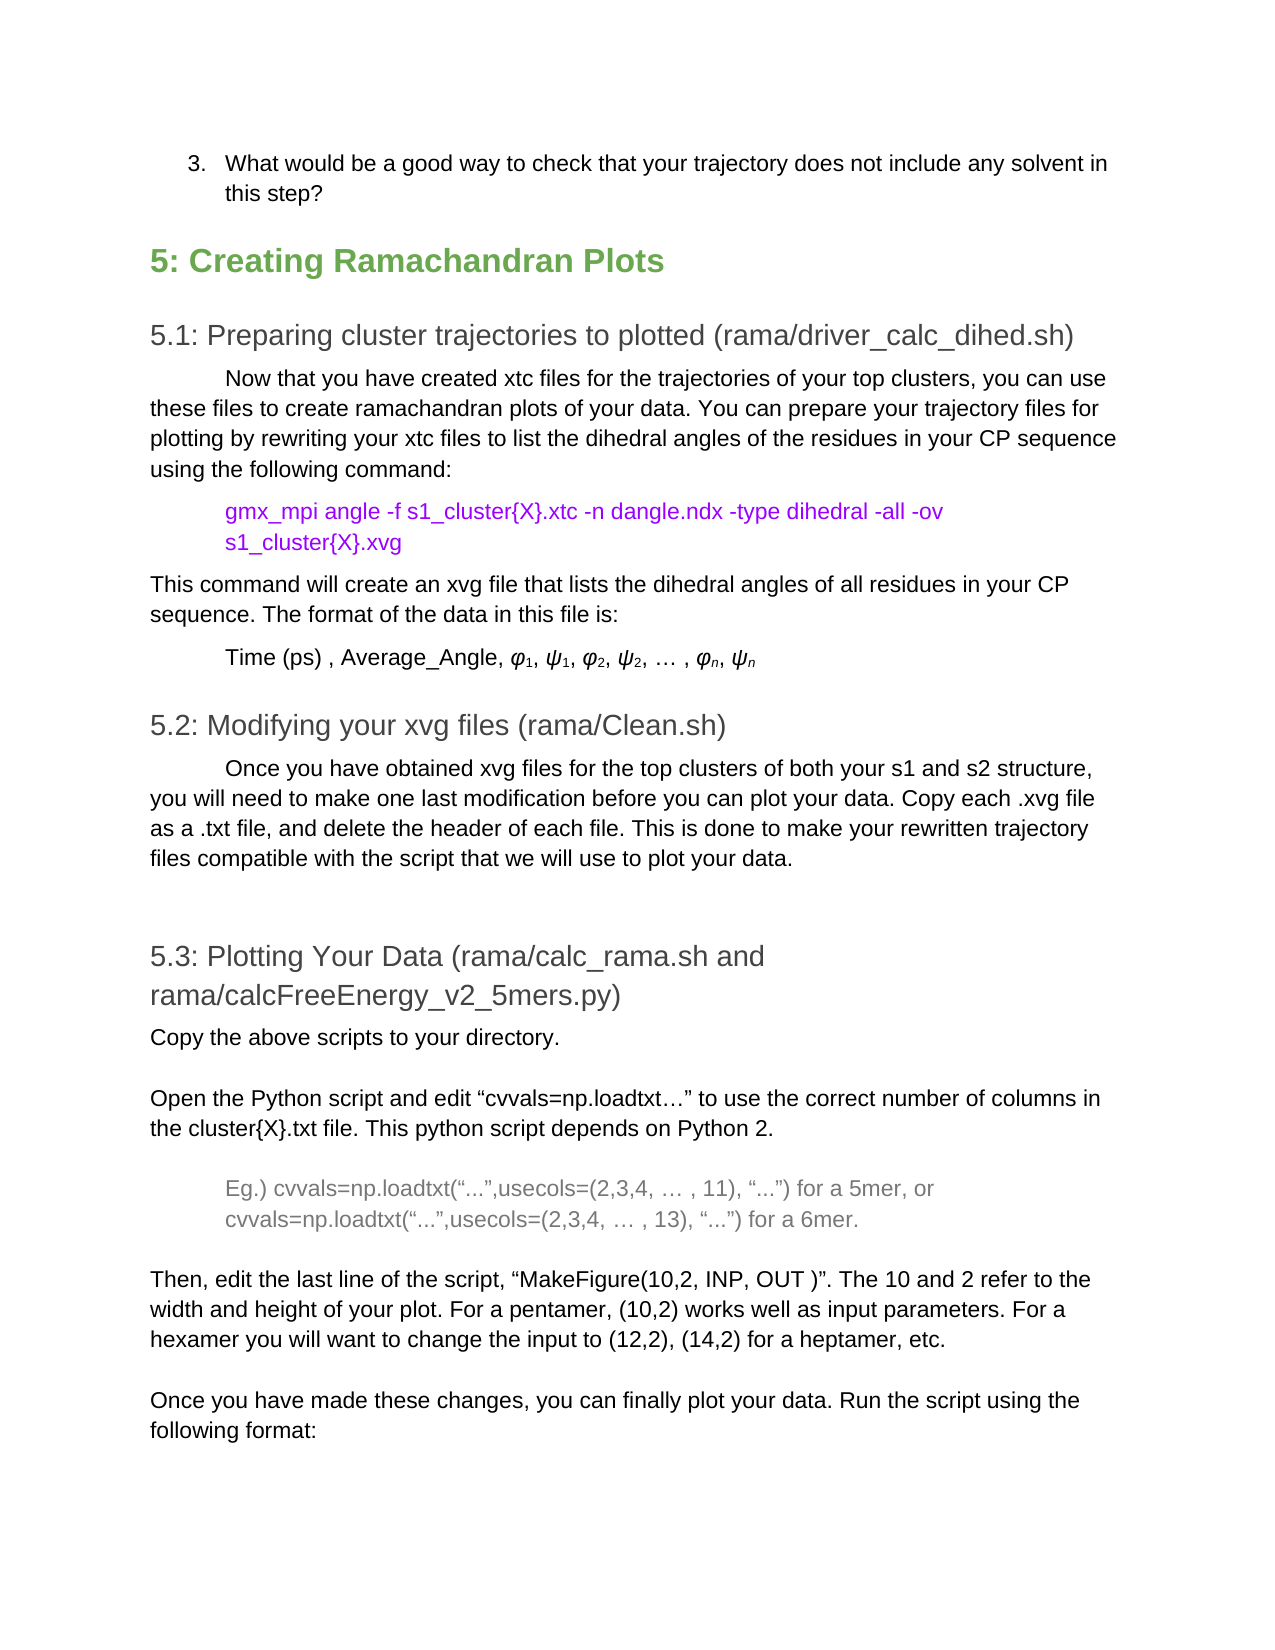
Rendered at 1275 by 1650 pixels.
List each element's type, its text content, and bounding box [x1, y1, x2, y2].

text Time (ps) , Average_Angle, φ1, ψ1, φ2, ψ2, … , φn, ψn [150, 644, 1125, 671]
subtitle 5.3: Plotting Your Data (rama/calc_rama.sh and rama/calcFreeEnergy_v2_5mers.py) [150, 939, 1125, 1011]
title 5: Creating Ramachandran Plots [150, 241, 1125, 279]
subtitle 5.2: Modifying your xvg files (rama/Clean.sh) [150, 708, 1125, 741]
text Eg.) cvvals=np.loadtxt(“...”,usecols=(2,3,4, … , 11), “...”) for a 5mer, or cvvals=np.loadtxt(“...”,usecols=(2,3,4, … , 13), “...”) for a 6mer. [225, 1175, 1125, 1232]
text Once you have made these changes, you can finally plot your data. Run the script using the following format: [150, 1387, 1125, 1443]
text gmx_mpi angle -f s1_cluster{X}.xtc -n dangle.ndx -type dihedral -all -ov s1_cluster{X}.xvg [225, 498, 1125, 555]
list What would be a good way to check that your trajectory does not include any solvent in this step? [187, 150, 1125, 207]
text Copy the above scripts to your directory. [150, 1024, 1125, 1051]
text This command will create an xvg file that lists the dihedral angles of all residues in your CP sequence. The format of the data in this file is: [150, 571, 1125, 628]
text Then, edit the last line of the script, “MakeFigure(10,2, INP, OUT )”. The 10 and 2 refer to the width and height of your plot. For a pentamer, (10,2) works well as input parameters. For a hexamer you will want to change the input to (12,2), (14,2) for a heptamer, etc. [150, 1266, 1125, 1353]
text Open the Python script and edit “cvvals=np.loadtxt…” to use the correct number of columns in the cluster{X}.txt file. This python script depends on Python 2. [150, 1085, 1125, 1141]
text Once you have obtained xvg files for the top clusters of both your s1 and s2 structure, you will need to make one last modification before you can plot your data. Copy each .xvg file as a .txt file, and delete the header of each file. This is done to make your rewritten trajectory files compatible with the script that we will use to plot your data. [150, 754, 1125, 872]
subtitle 5.1: Preparing cluster trajectories to plotted (rama/driver_calc_dihed.sh) [150, 318, 1125, 352]
